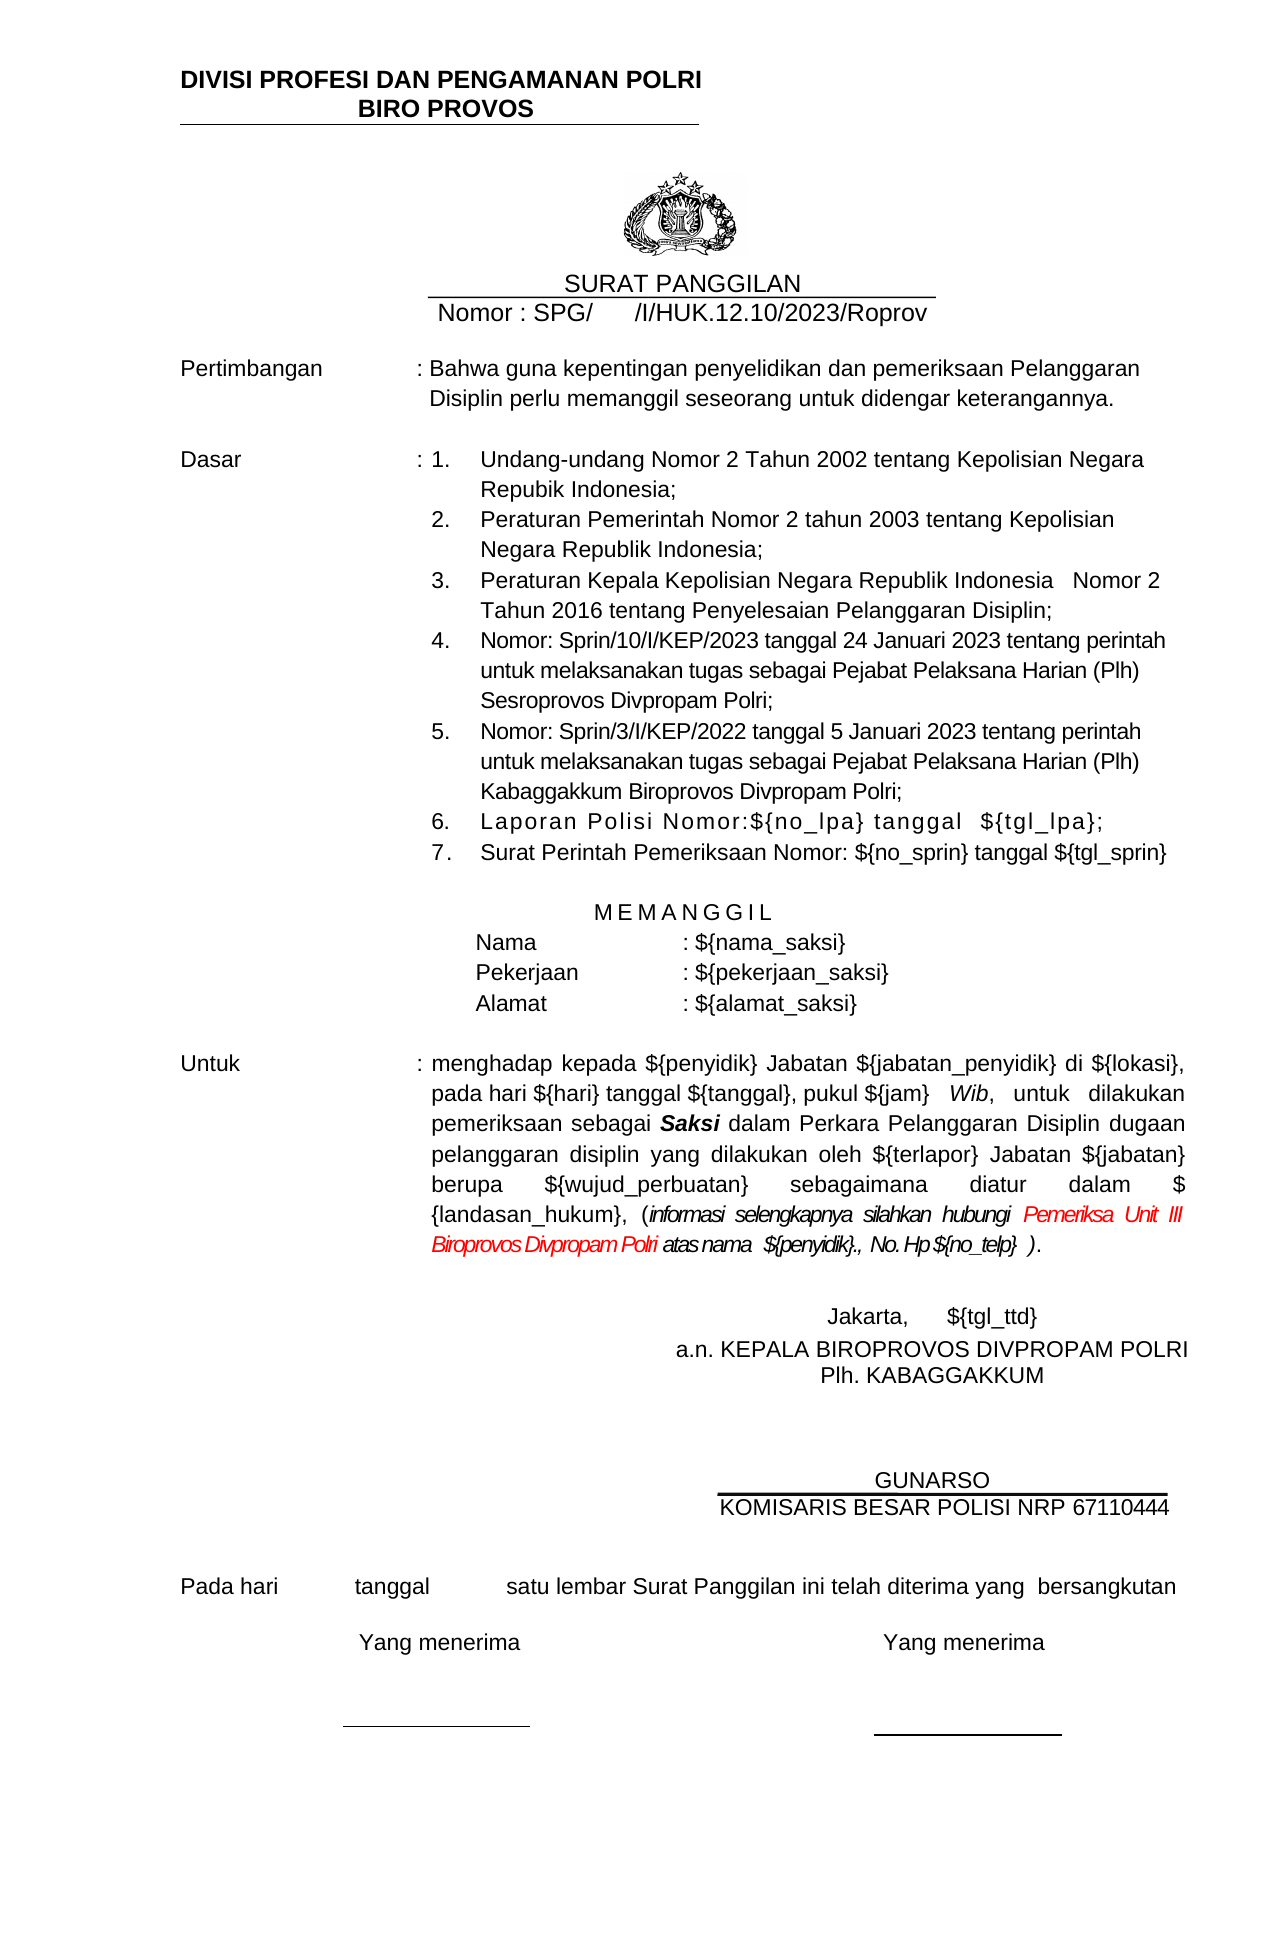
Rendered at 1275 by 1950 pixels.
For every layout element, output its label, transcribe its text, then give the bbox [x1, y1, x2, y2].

text Nomor : SPG/ /I/HUK.12.10/2023/Roprov [180, 298, 1185, 326]
text Untuk : menghadap kepada ${penyidik} Jabatan ${jabatan_penyidik} di ${lokasi}, pada hari ${hari} tanggal ${tanggal}, pukul ${jam} Wib, untuk dilakukan pemeriksaan sebagai Saksi dalam Perkara Pelanggaran Disiplin dugaan pelanggaran disiplin yang dilakukan oleh ${terlapor} Jabatan ${jabatan} berupa ${wujud_perbuatan} sebagaimana diatur dalam ${landasan_hukum}, (informasi selengkapnya silahkan hubungi Pemeriksa Unit III Biroprovos Divpropam Polri atas nama ${penyidik}., No. Hp ${no_telp} ). [180, 1050, 1185, 1257]
text Nama : ${nama_saksi} [475, 929, 1185, 955]
text 4. Nomor: Sprin/10/I/KEP/2023 tanggal 24 Januari 2023 tentang perintah untuk melaksanakan tugas sebagai Pejabat Pelaksana Harian (Plh) Sesroprovos Divpropam Polri; [180, 627, 1185, 714]
text 7. Surat Perintah Pemeriksaan Nomor: ${no_sprin} tanggal ${tgl_sprin} [180, 838, 1185, 865]
text Yang menerima Yang menerima [180, 1628, 1185, 1655]
picture [623, 171, 748, 256]
subtitle DIVISI PROFESI DAN PENGAMANAN POLRI [180, 66, 712, 94]
text Pekerjaan : ${pekerjaan_saksi} [475, 959, 1185, 986]
text Dasar : 1. Undang-undang Nomor 2 Tahun 2002 tentang Kepolisian Negara Repubik Indonesia; [180, 446, 1185, 502]
subtitle BIRO PROVOS [180, 94, 712, 123]
text Pertimbangan : Bahwa guna kepentingan penyelidikan dan pemeriksaan Pelanggaran [180, 355, 1185, 381]
text MEMANGGIL [180, 899, 1185, 925]
text SURAT PANGGILAN [180, 269, 1185, 298]
text Pada hari tanggal satu lembar Surat Panggilan ini telah diterima yang bersangkutan [180, 1573, 1185, 1600]
text 3. Peraturan Kepala Kepolisian Negara Republik Indonesia Nomor 2 Tahun 2016 tentang Penyelesaian Pelanggaran Disiplin; [180, 567, 1185, 623]
text Disiplin perlu memanggil seseorang untuk didengar keterangannya. [180, 385, 1185, 412]
text Alamat : ${alamat_saksi} [475, 989, 1185, 1016]
text 2. Peraturan Pemerintah Nomor 2 tahun 2003 tentang Kepolisian Negara Republik Indonesia; [180, 506, 1185, 563]
text 5. Nomor: Sprin/3/I/KEP/2022 tanggal 5 Januari 2023 tentang perintah untuk melaksanakan tugas sebagai Pejabat Pelaksana Harian (Plh) Kabaggakkum Biroprovos Divpropam Polri; [180, 718, 1185, 804]
text 6. Laporan Polisi Nomor:${no_lpa} tanggal ${tgl_lpa}; [180, 808, 1185, 834]
